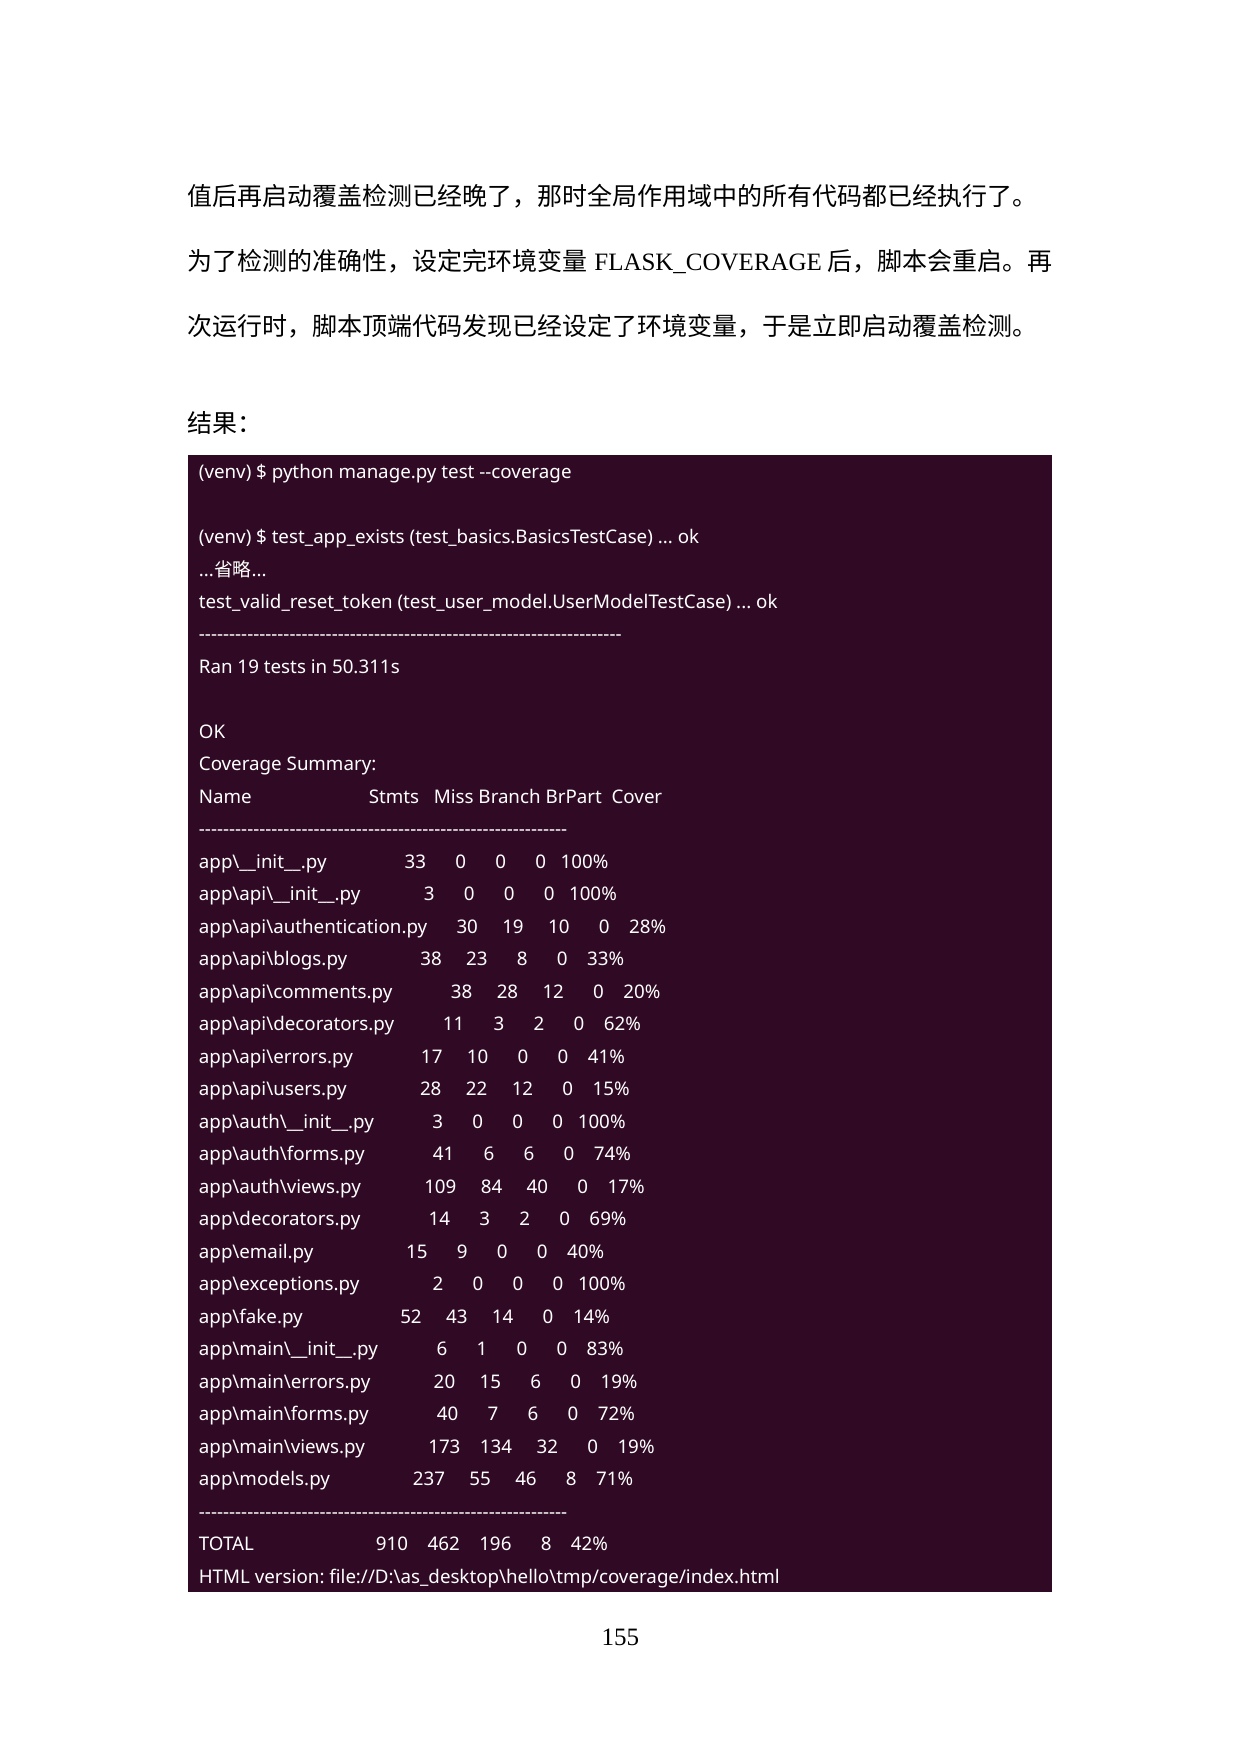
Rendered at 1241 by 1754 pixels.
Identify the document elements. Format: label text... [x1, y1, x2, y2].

text 为了检测的准确性，设定完环境变量FLASK_COVERAGE后，脚本会重启。再次运行时，脚本顶端代码发现已经设定了环境变量，于是立即启动覆盖检测。 [187, 227, 1053, 357]
text 结果： [187, 389, 1053, 454]
table_header (venv) $ python manage.py test --coverage (venv) $ test_app_exists (test_basics.BasicsTestCase) ... ok ...省略... test_valid_reset_token (test_user_model.UserModelTestCase) ... ok ---------------------------------------------------------------------- Ran 19 tests in 50.311s OK Coverage Summary: Name Stmts Miss Branch BrPart Cover ------------------------------------------------------------- app\__init__.py 33 0 0 0 100% app\api\__init__.py 3 0 0 0 100% app\api\authentication.py 30 19 10 0 28% app\api\blogs.py 38 23 8 0 33% app\api\comments.py 38 28 12 0 20% app\api\decorators.py 11 3 2 0 62% app\api\errors.py 17 10 0 0 41% app\api\users.py 28 22 12 0 15% app\auth\__init__.py 3 0 0 0 100% app\auth\forms.py 41 6 6 0 74% app\auth\views.py 109 84 40 0 17% app\decorators.py 14 3 2 0 69% app\email.py 15 9 0 0 40% app\exceptions.py 2 0 0 0 100% app\fake.py 52 43 14 0 14% app\main\__init__.py 6 1 0 0 83% app\main\errors.py 20 15 6 0 19% app\main\forms.py 40 7 6 0 72% app\main\views.py 173 134 32 0 19% app\models.py 237 55 46 8 71% ------------------------------------------------------------- TOTAL 910 462 196 8 42% HTML version: file://D:\as_desktop\hello\tmp/coverage/index.html [188, 455, 1052, 1592]
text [187, 162, 1053, 227]
